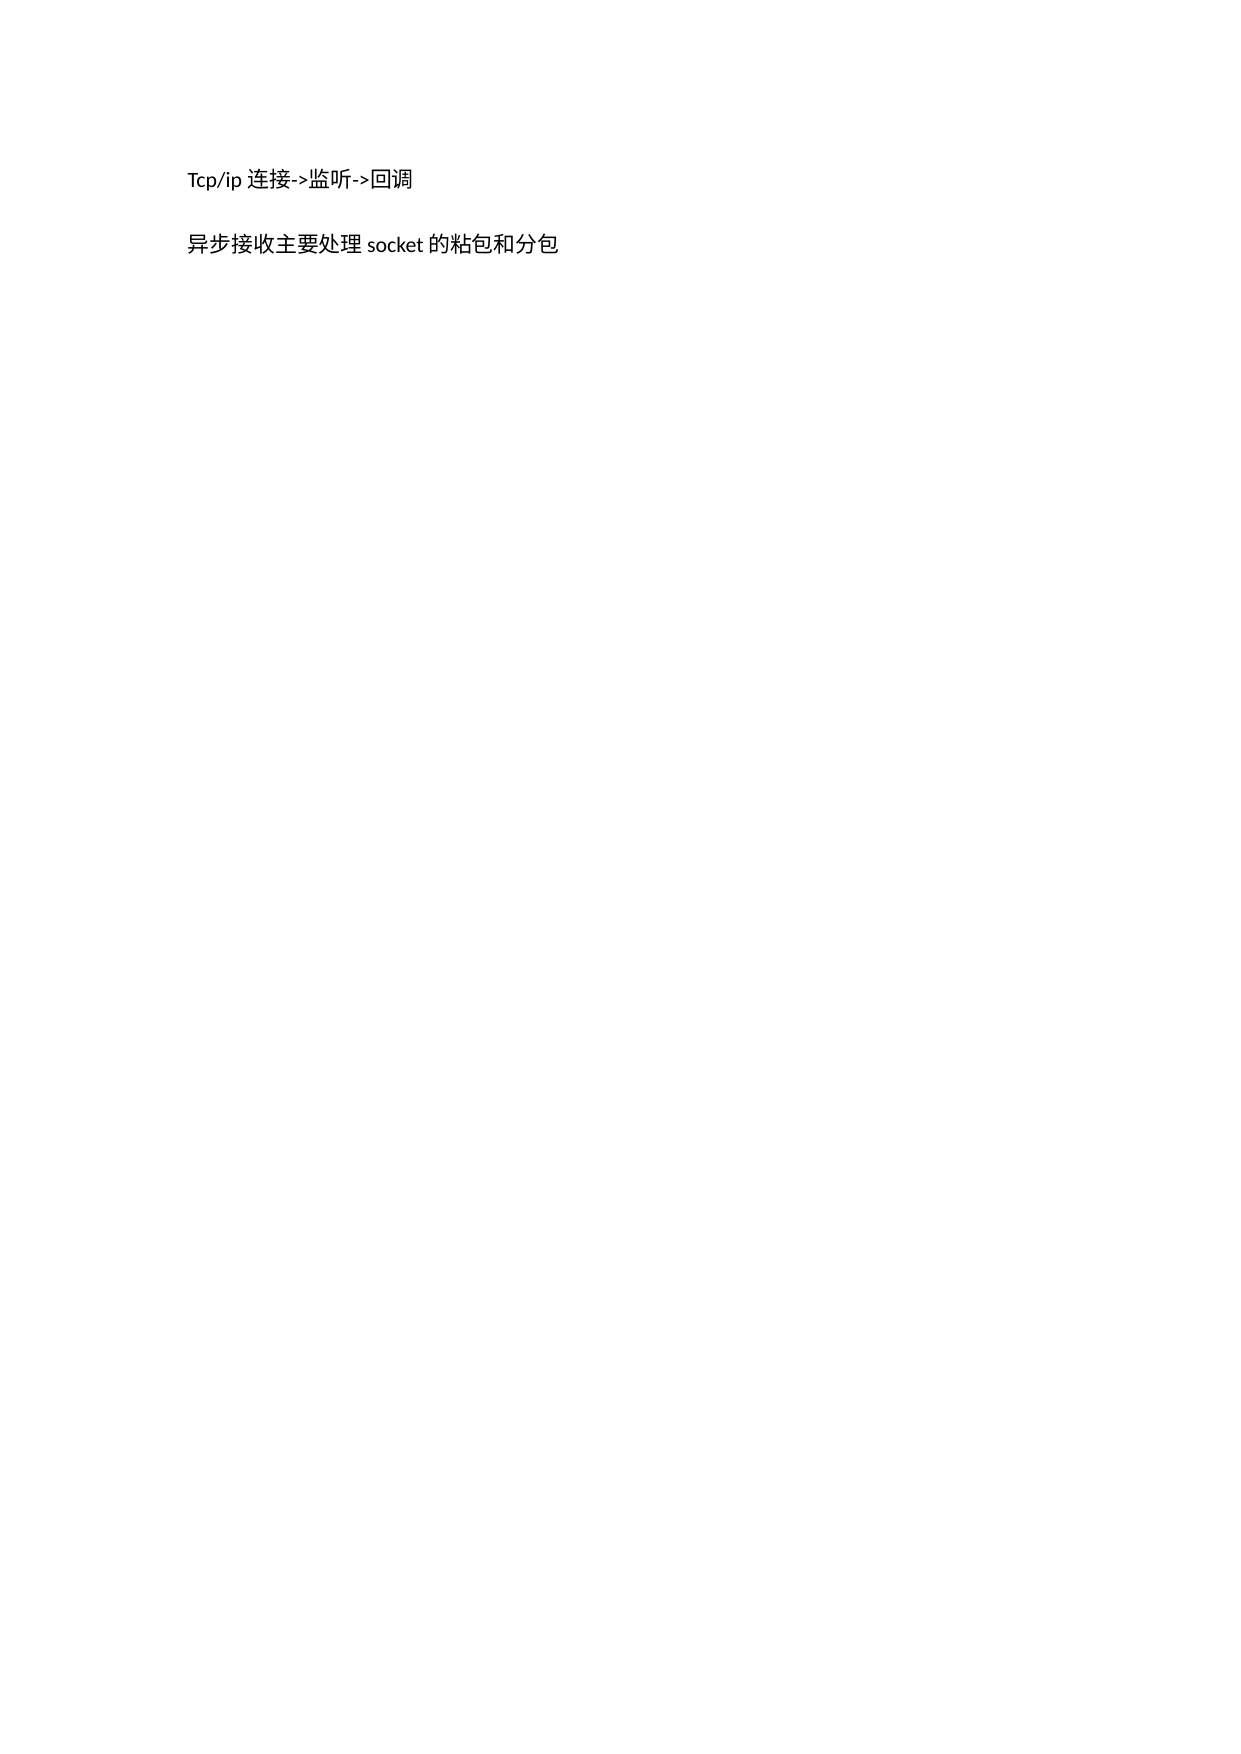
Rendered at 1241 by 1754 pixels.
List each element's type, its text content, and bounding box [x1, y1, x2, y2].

text 异步接收主要处理socket的粘包和分包 [187, 227, 1053, 259]
text Tcp/ip 连接->监听->回调 [187, 162, 1053, 194]
